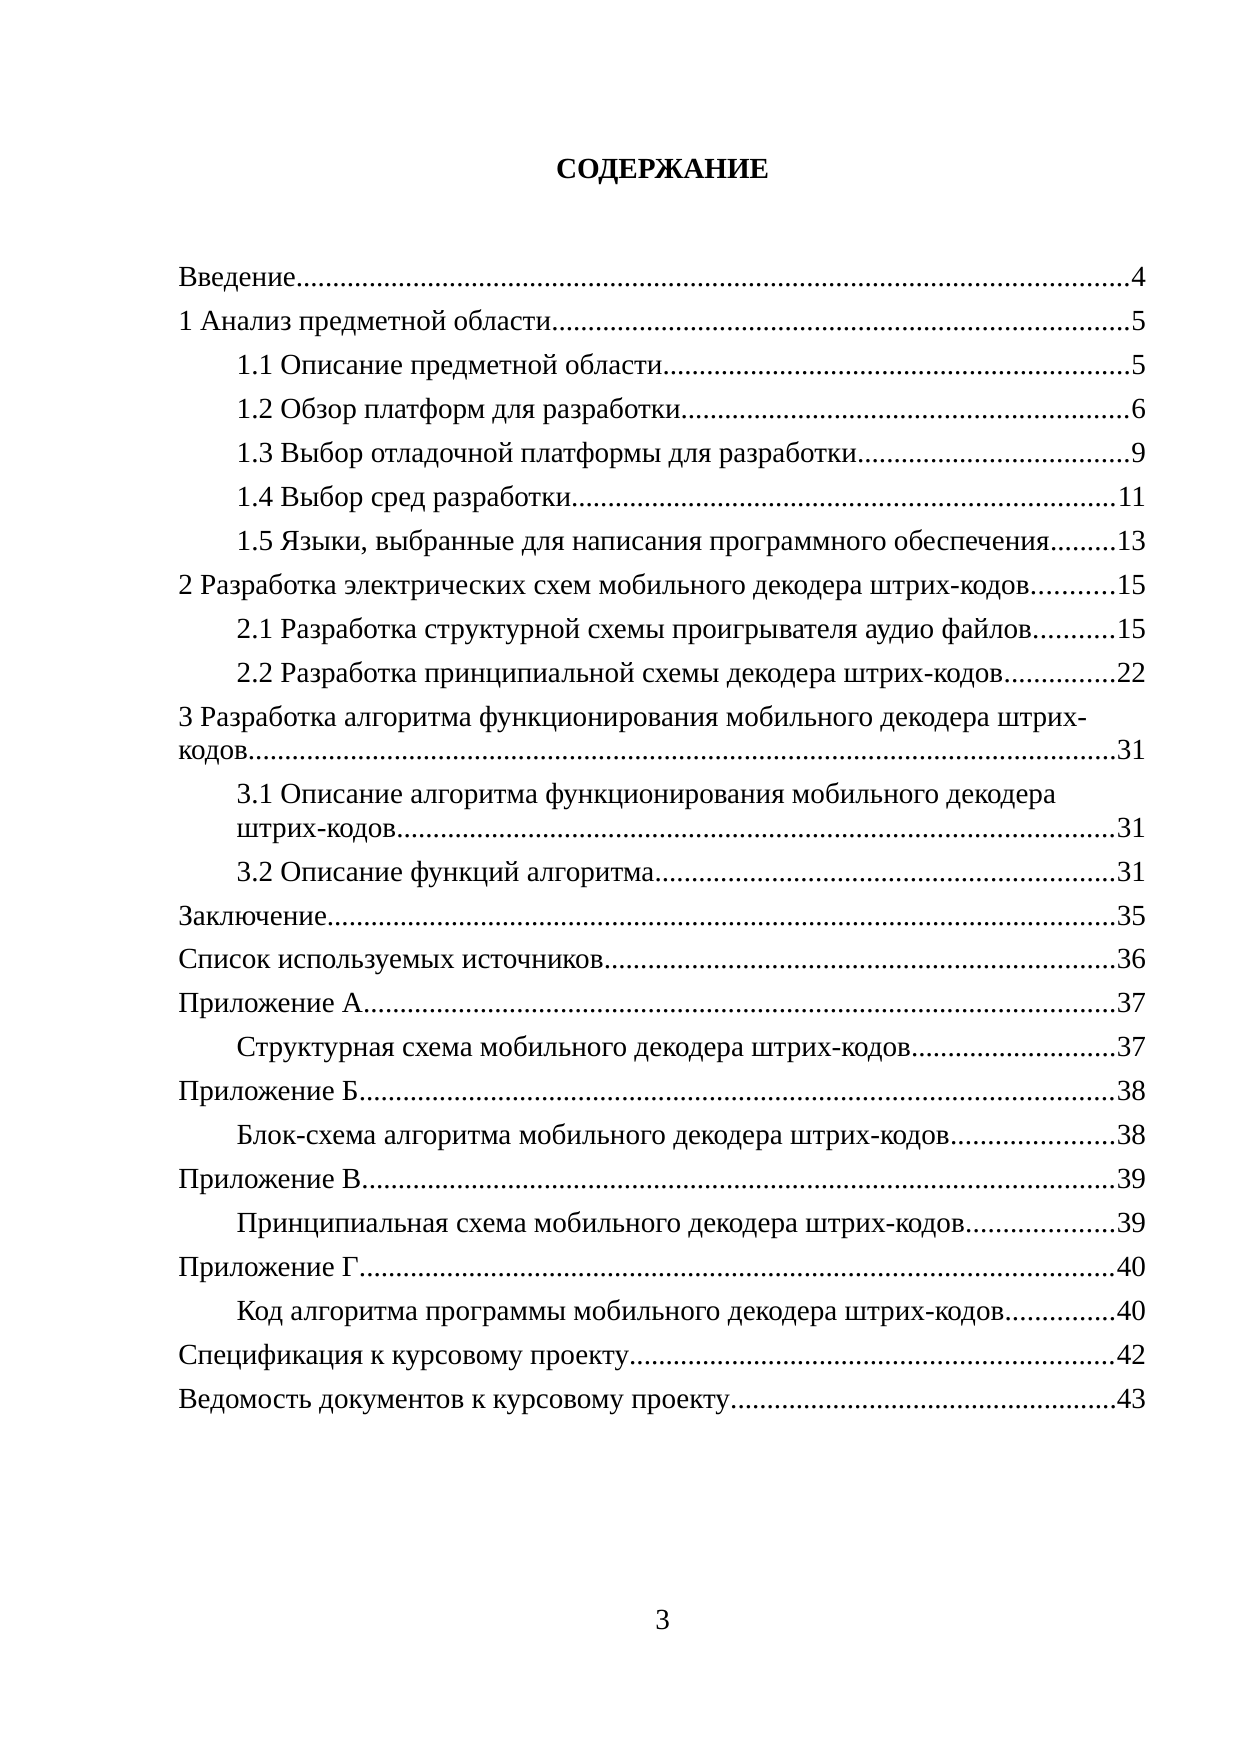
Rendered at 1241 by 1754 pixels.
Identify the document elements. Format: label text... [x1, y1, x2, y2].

text СОДЕРЖАНИЕ [178, 152, 1147, 185]
